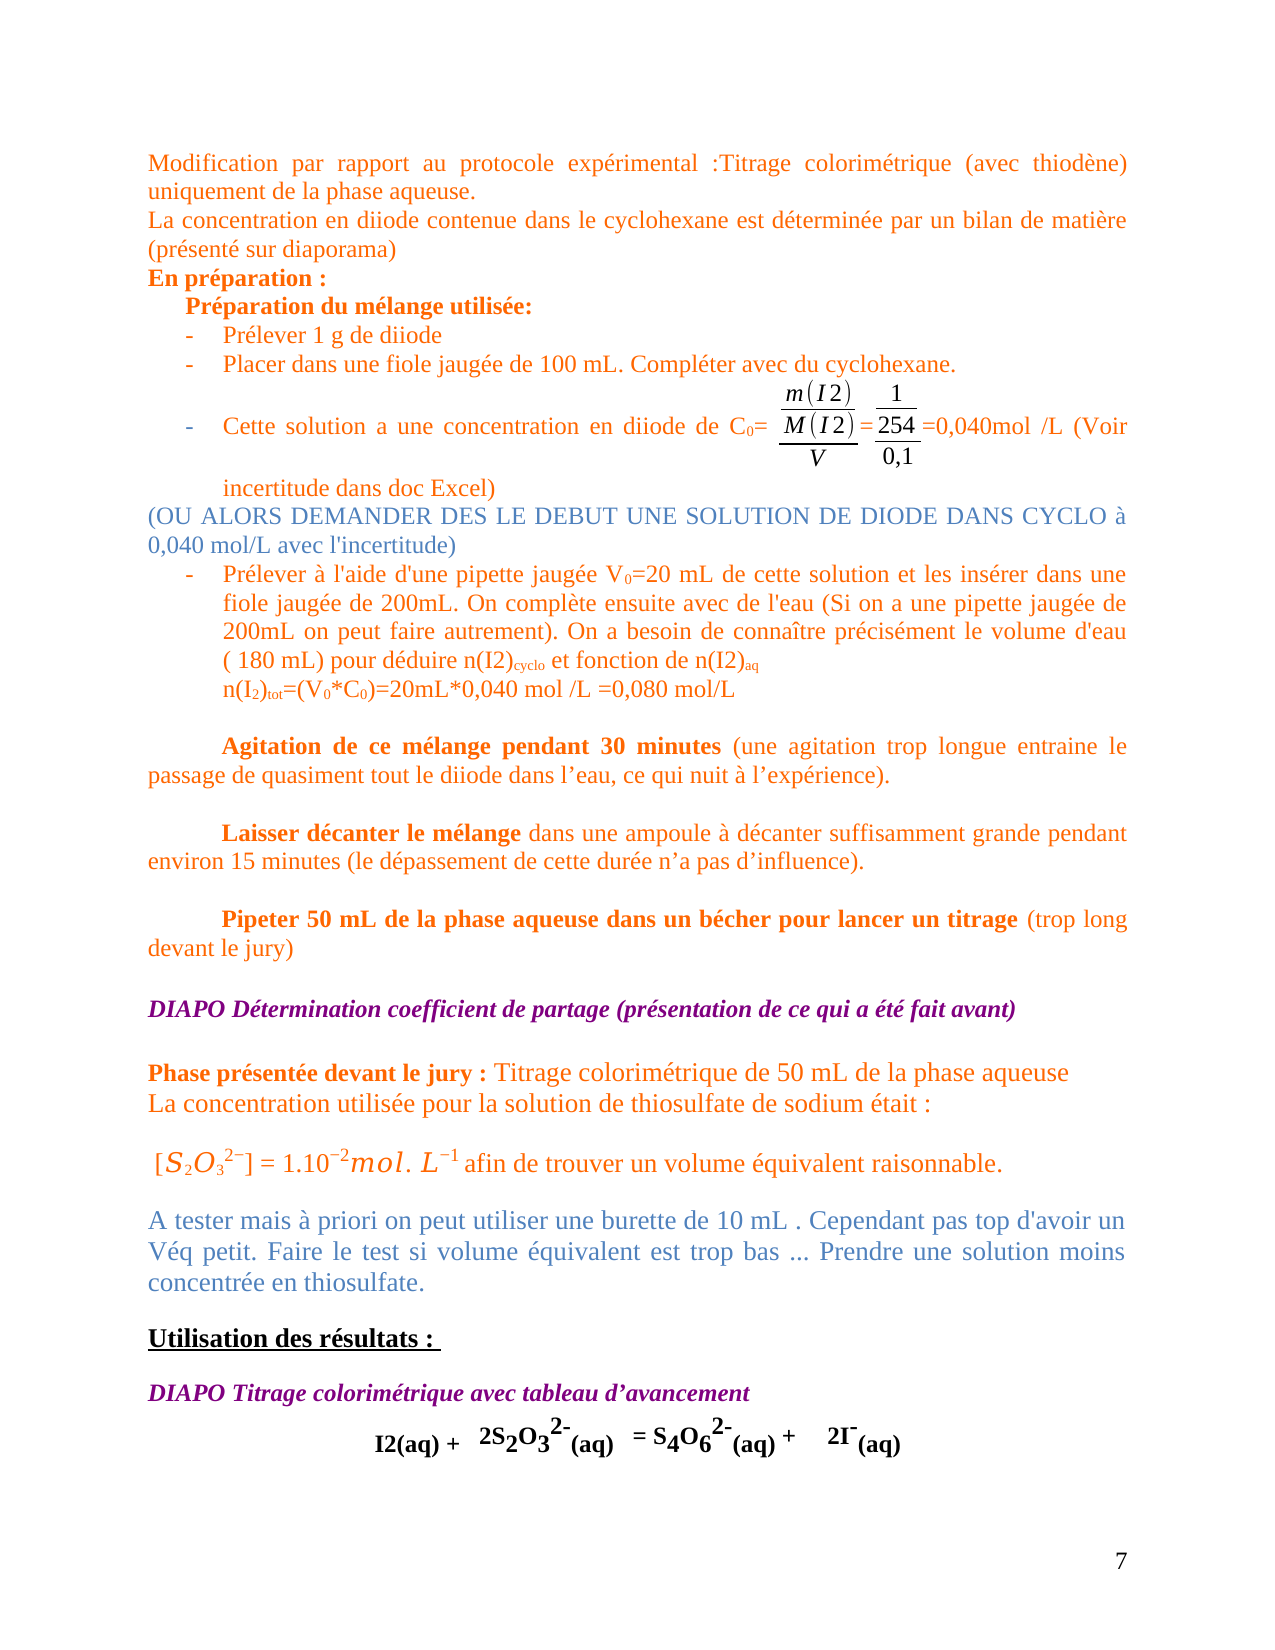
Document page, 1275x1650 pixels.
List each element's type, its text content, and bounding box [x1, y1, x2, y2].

text I2(aq) + 2S2O32-(aq) = S4O62-(aq) + 2I-(aq) [148, 1411, 1127, 1458]
text La concentration utilisée pour la solution de thiosulfate de sodium était : [148, 1087, 1127, 1118]
text A tester mais à priori on peut utiliser une burette de 10 mL . Cependant pas top d'avoir un Véq petit. Faire le test si volume équivalent est trop bas ... Prendre une solution moins concentrée en thiosulfate. [148, 1204, 1127, 1297]
text La concentration en diiode contenue dans le cyclohexane est déterminée par un bilan de matière (présenté sur diaporama) [148, 205, 1127, 263]
text Agitation de ce mélange pendant 30 minutes (une agitation trop longue entraine le passage de quasiment tout le diiode dans l’eau, ce qui nuit à l’expérience). [148, 731, 1127, 789]
text En préparation : [148, 263, 1127, 291]
list Placer dans une fiole jaugée de 100 mL. Compléter avec du cyclohexane. [185, 349, 1127, 378]
text Modification par rapport au protocole expérimental :Titrage colorimétrique (avec thiodène) uniquement de la phase aqueuse. [148, 148, 1127, 205]
text DIAPO Titrage colorimétrique avec tableau d’avancement [148, 1378, 1127, 1407]
text Phase présentée devant le jury : Titrage colorimétrique de 50 mL de la phase aqueuse [148, 1056, 1127, 1087]
text Utilisation des résultats : [148, 1322, 1127, 1353]
text Pipeter 50 mL de la phase aqueuse dans un bécher pour lancer un titrage (trop long devant le jury) [148, 904, 1127, 961]
text [𝑆2𝑂32−] = 1.10−2𝑚𝑜𝑙. 𝐿−1 afin de trouver un volume équivalent raisonnable. [148, 1143, 1127, 1179]
list Cette solution a une concentration en diiode de C0= ==0,040mol /L (Voir incertitude dans doc Excel) [185, 378, 1127, 501]
list n(I2)tot=(V0*C0)=20mL*0,040 mol /L =0,080 mol/L [223, 674, 1127, 703]
text Laisser décanter le mélange dans une ampoule à décanter suffisamment grande pendant environ 15 minutes (le dépassement de cette durée n’a pas d’influence). [148, 818, 1127, 875]
list Prélever à l'aide d'une pipette jaugée V0=20 mL de cette solution et les insérer dans une fiole jaugée de 200mL. On complète ensuite avec de l'eau (Si on a une pipette jaugée de 200mL on peut faire autrement). On a besoin de connaître précisément le volume d'eau ( 180 mL) pour déduire n(I2)cyclo et fonction de n(I2)aq [185, 559, 1127, 674]
text Préparation du mélange utilisée: [148, 291, 1127, 320]
list Prélever 1 g de diiode [185, 320, 1127, 349]
text (OU ALORS DEMANDER DES LE DEBUT UNE SOLUTION DE DIODE DANS CYCLO à 0,040 mol/L avec l'incertitude) [148, 501, 1127, 559]
text DIAPO Détermination coefficient de partage (présentation de ce qui a été fait avant) [148, 994, 1127, 1023]
